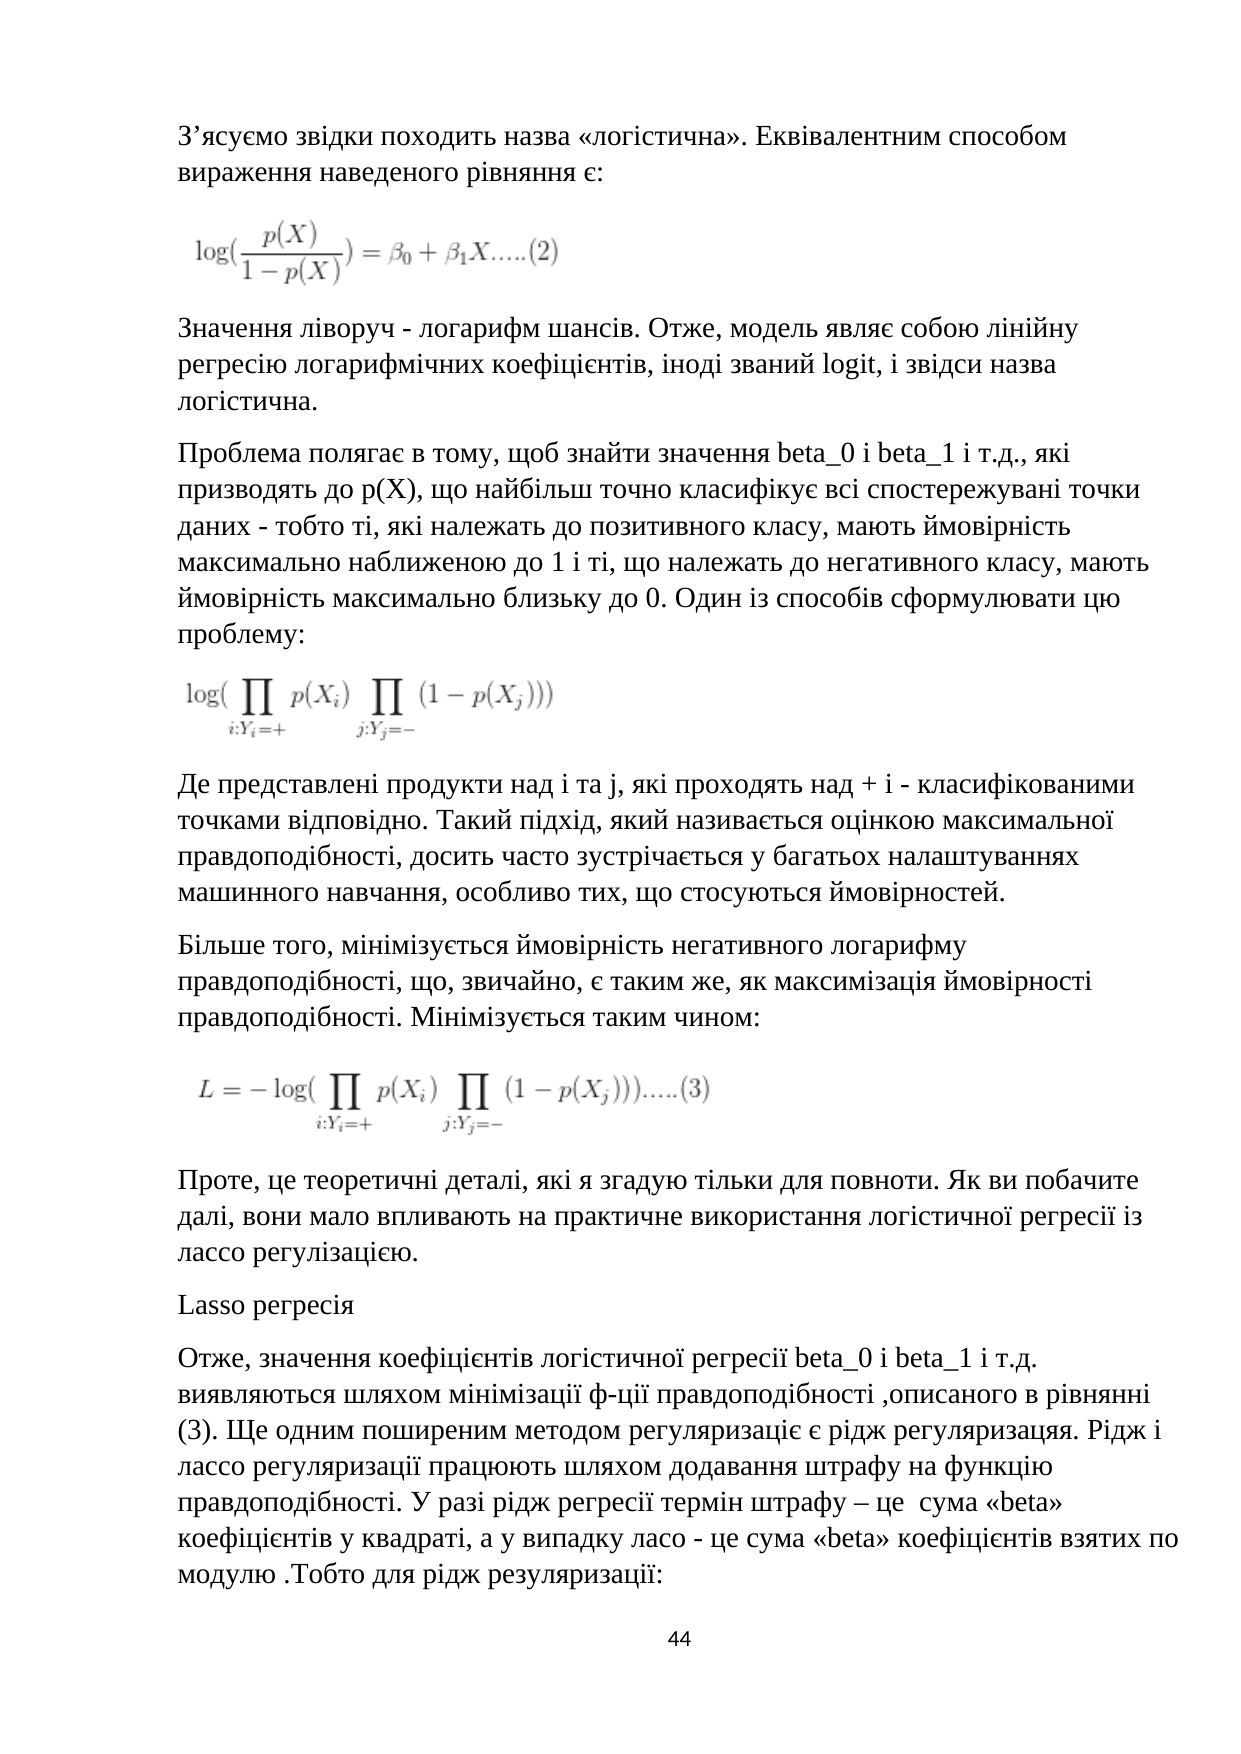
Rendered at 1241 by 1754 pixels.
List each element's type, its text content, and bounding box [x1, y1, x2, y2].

picture [177, 1052, 728, 1143]
picture [177, 207, 574, 292]
text Проте, це теоретичні деталі, які я згадую тільки для повноти. Як ви побачите далі, вони мало впливають на практичне використання логістичної регресії із лассо регулізацією. [177, 1162, 1181, 1268]
text Проблема полягає в тому, щоб знайти значення beta_0 і beta_1 і т.д., які призводять до p(X), що найбільш точно класифікує всі спостережувані точки даних - тобто ті, які належать до позитивного класу, мають ймовірність максимально наближеною до 1 і ті, що належать до негативного класу, мають ймовірність максимально близьку до 0. Один із способів сформулювати цю проблему: [177, 435, 1181, 650]
text З’ясуємо звідки походить назва «логістична». Еквівалентним способом вираження наведеного рівняння є: [177, 118, 1181, 188]
text Значення ліворуч - логарифм шансів. Отже, модель являє собою лінійну регресію логарифмічних коефіцієнтів, іноді званий logit, і звідси назва логістична. [177, 310, 1181, 416]
picture [177, 668, 573, 747]
text Lasso регресія [177, 1287, 1181, 1320]
text Більше того, мінімізується ймовірність негативного логарифму правдоподібності, що, звичайно, є таким же, як максимізація ймовірності правдоподібності. Мінімізується таким чином: [177, 927, 1181, 1033]
text Отже, значення коефіцієнтів логістичної регресії beta_0 і beta_1 і т.д. виявляються шляхом мінімізації ф-ції правдоподібності ,описаного в рівнянні (3). Ще одним поширеним методом регуляризаціє є рідж регуляризацяя. Рідж і лассо регуляризації працюють шляхом додавання штрафу на функцію правдоподібності. У разі рідж регресії термін штрафу – це сума «beta» коефіцієнтів у квадраті, а у випадку ласо - це сума «beta» коефіцієнтів взятих по модулю .Тобто для рідж резуляризації: [177, 1340, 1181, 1590]
text Де представлені продукти над i та j, які проходять над + і - класифікованими точками відповідно. Такий підхід, який називається оцінкою максимальної правдоподібності, досить часто зустрічається у багатьох налаштуваннях машинного навчання, особливо тих, що стосуються ймовірностей. [177, 766, 1181, 908]
